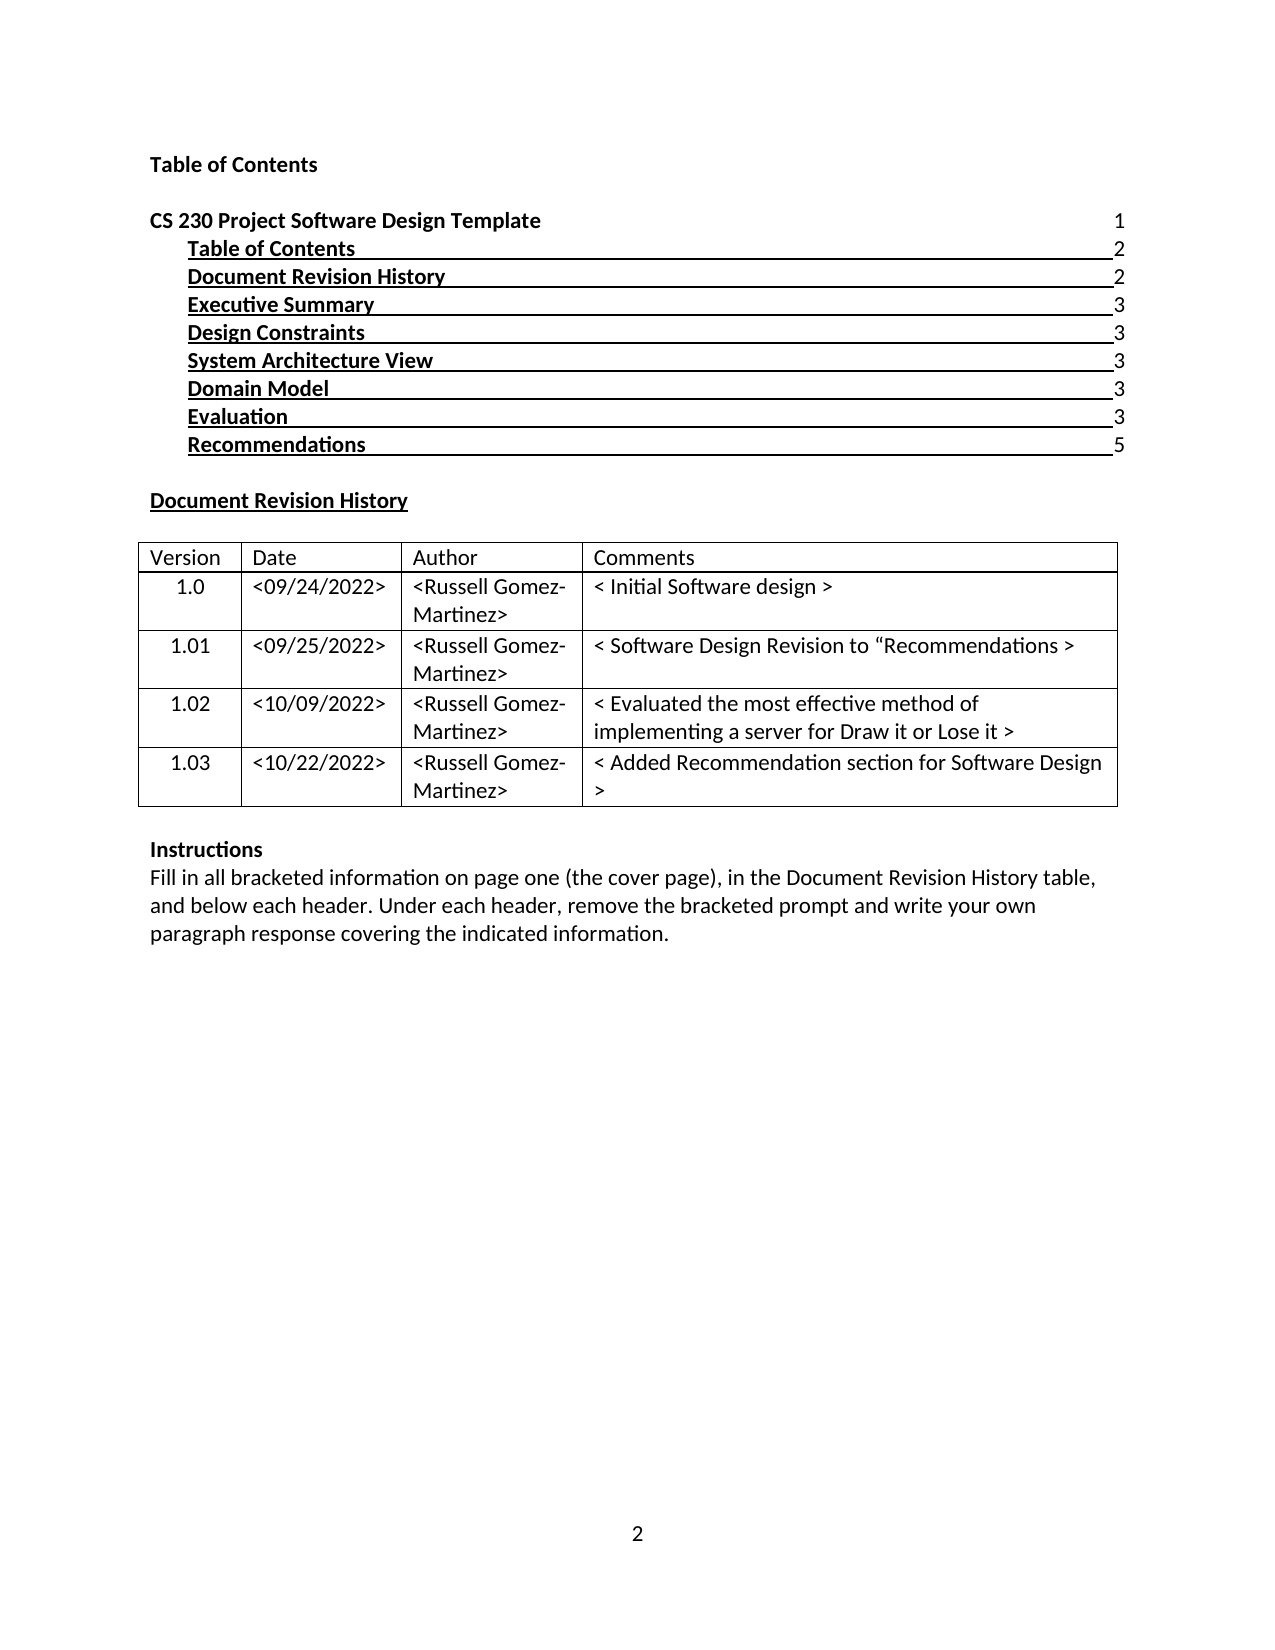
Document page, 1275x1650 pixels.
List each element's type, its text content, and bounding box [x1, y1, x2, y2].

table_cell <09/25/2022> [242, 631, 401, 688]
table_cell <Russell Gomez-Martinez> [402, 573, 582, 630]
text Instructions [150, 835, 1125, 863]
table_header Author [402, 543, 582, 571]
table_cell <09/24/2022> [242, 573, 401, 630]
table_header Version [139, 543, 241, 571]
table_cell 1.02 [139, 689, 241, 747]
table_cell < Software Design Revision to “Recommendations > [583, 631, 1117, 688]
table_header Comments [583, 543, 1117, 571]
table_cell < Evaluated the most effective method of implementing a server for Draw it or Lose it > [583, 689, 1117, 747]
table_cell < Initial Software design > [583, 573, 1117, 630]
table_cell <10/22/2022> [242, 748, 401, 806]
table_cell 1.03 [139, 748, 241, 806]
table_cell <Russell Gomez-Martinez> [402, 631, 582, 688]
table_cell <Russell Gomez-Martinez> [402, 689, 582, 747]
subtitle Table of Contents [150, 150, 1125, 178]
table_header Date [242, 543, 401, 571]
text Fill in all bracketed information on page one (the cover page), in the Document Revision History table, and below each header. Under each header, remove the bracketed prompt and write your own paragraph response covering the indicated information. [150, 863, 1125, 947]
table_cell 1.01 [139, 631, 241, 688]
table_cell < Added Recommendation section for Software Design > [583, 748, 1117, 806]
table_cell <10/09/2022> [242, 689, 401, 747]
table_cell 1.0 [139, 573, 241, 630]
table_cell <Russell Gomez-Martinez> [402, 748, 582, 806]
subtitle Document Revision History [150, 486, 1125, 514]
